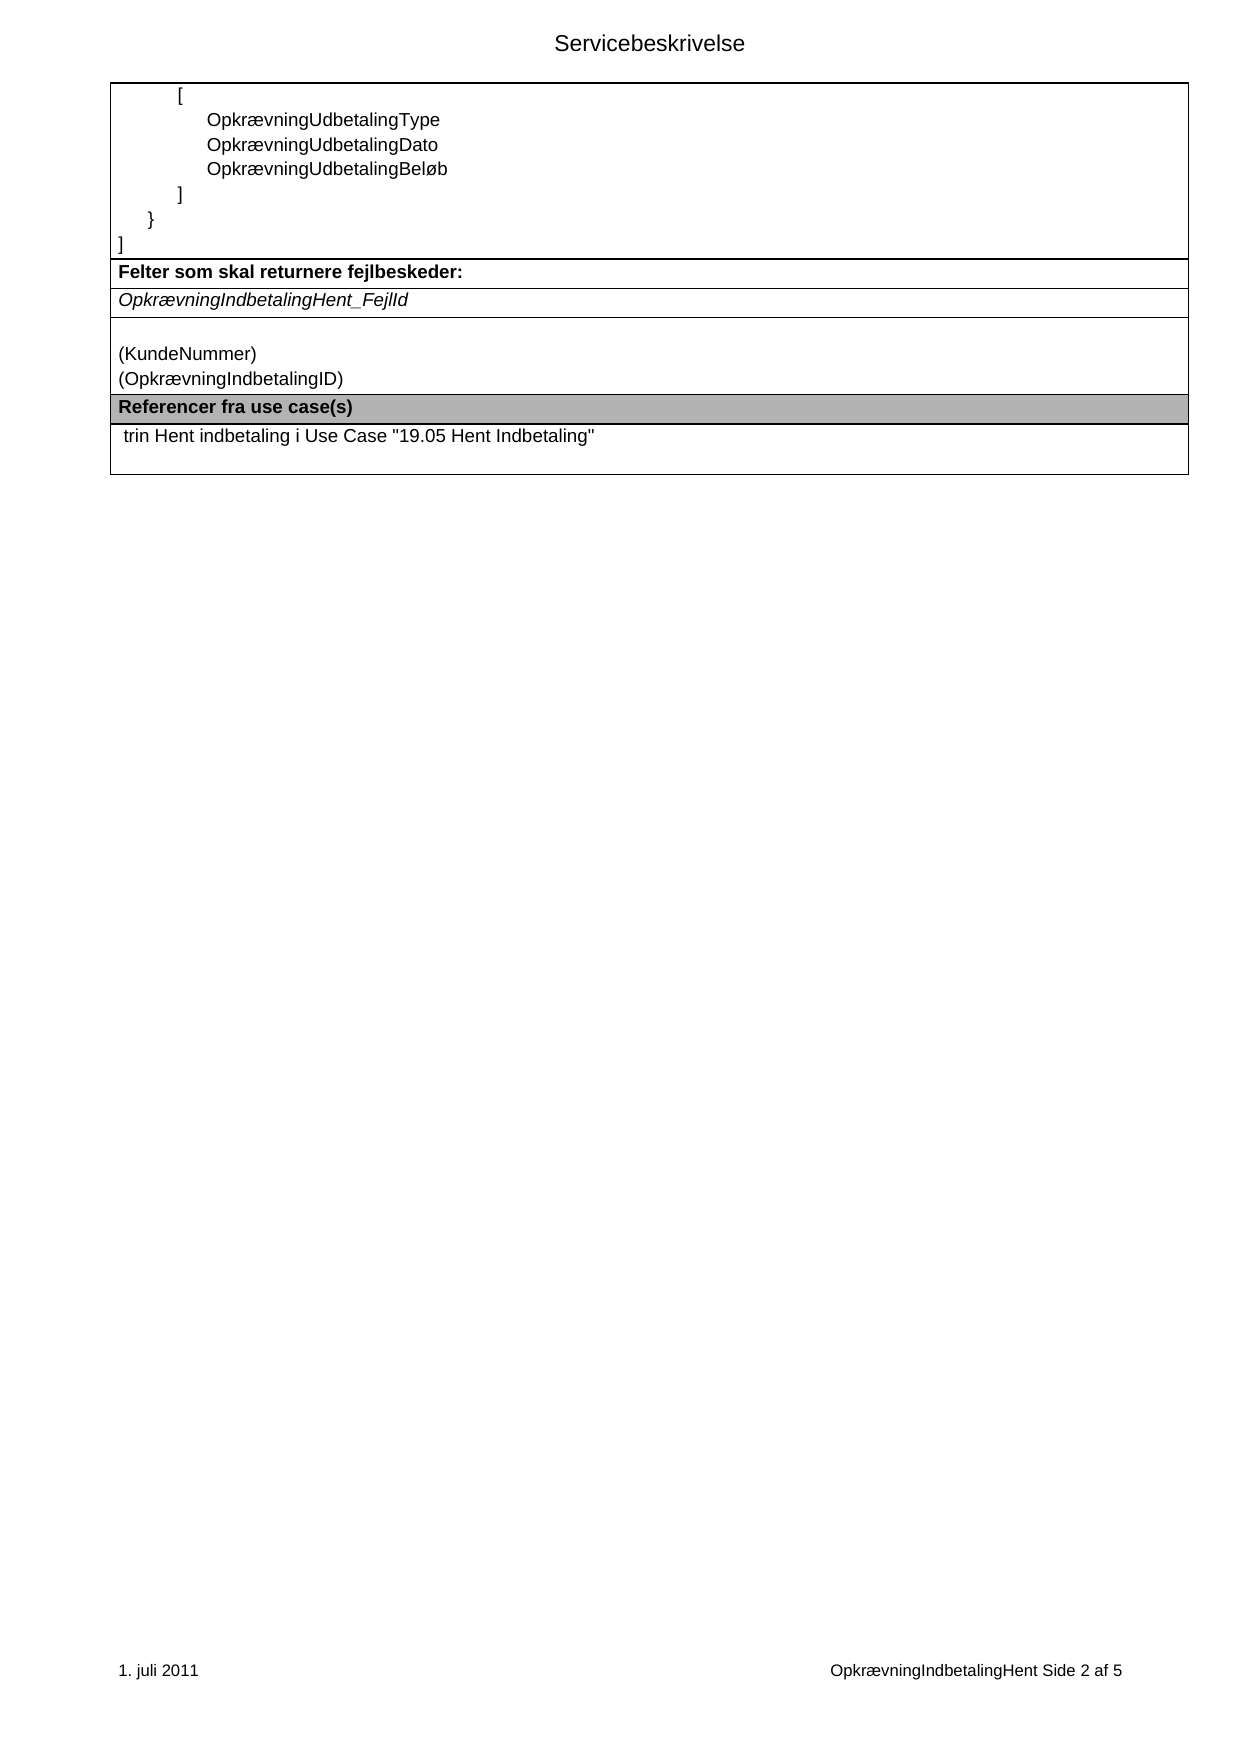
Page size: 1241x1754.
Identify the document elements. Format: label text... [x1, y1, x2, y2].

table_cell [111, 84, 1188, 258]
table_cell Referencer fra use case(s) [111, 395, 1188, 423]
table_cell OpkrævningIndbetalingHent_FejlId [111, 289, 1188, 317]
table_cell trin Hent indbetaling i Use Case "19.05 Hent Indbetaling" [111, 425, 1188, 474]
table_cell Felter som skal returnere fejlbeskeder: [111, 260, 1188, 287]
table_cell (KundeNummer) (OpkrævningIndbetalingID) [111, 318, 1188, 393]
